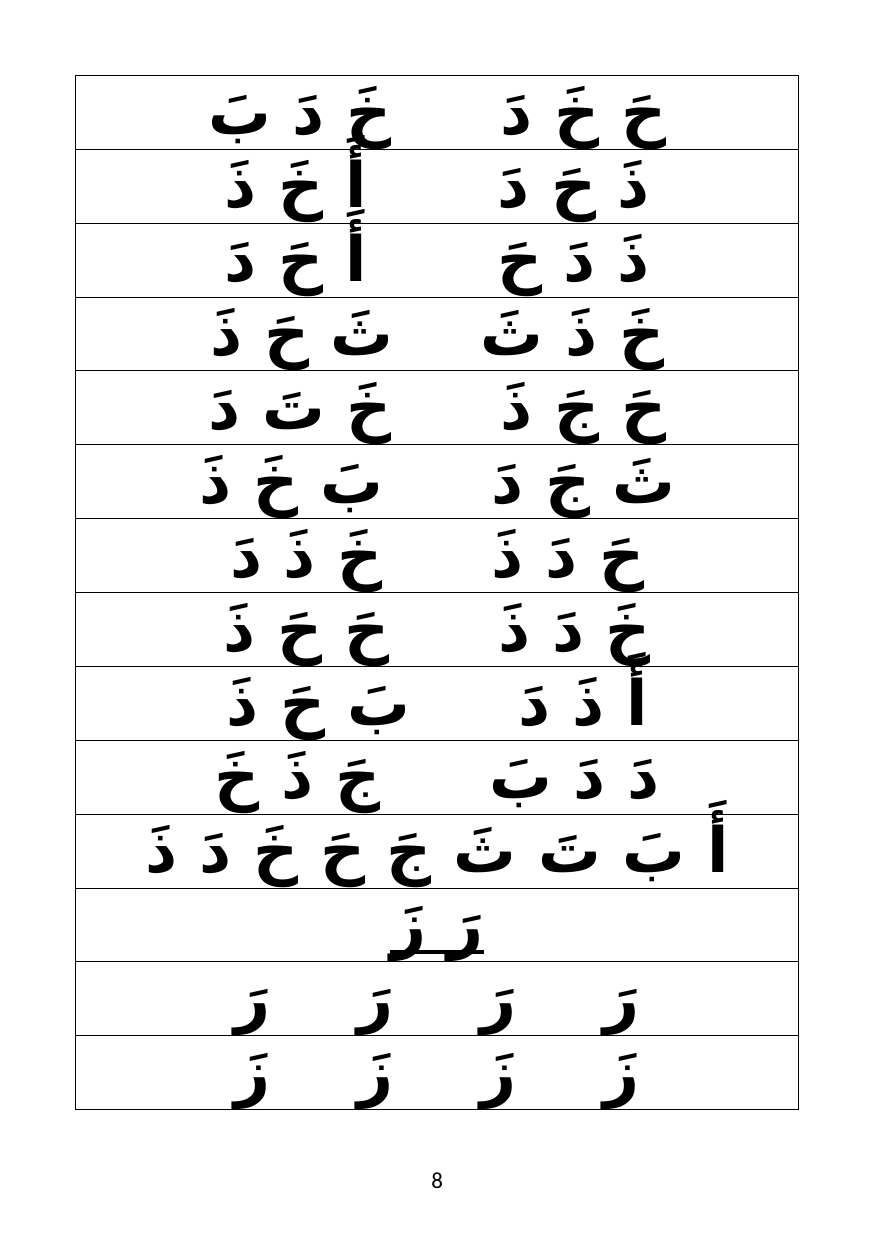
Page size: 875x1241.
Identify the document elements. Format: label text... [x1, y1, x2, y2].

table_cell حَ جَ ذَ خَ تَ دَ [76, 371, 798, 444]
table_cell رَ زَ [76, 889, 798, 961]
table_cell أَ ذَ دَ بَ حَ ذَ [76, 667, 798, 740]
table_cell ثَ جَ دَ بَ خَ ذَ [76, 445, 798, 518]
table_cell خَ ذَ ثَ ثَ حَ ذَ [76, 298, 798, 370]
table_cell دَ دَ بَ جَ ذَ خَ [76, 741, 798, 813]
table_cell زَ زَ زَ زَ [76, 1036, 798, 1109]
table_cell ذَ دَ حَ أَ حَ دَ [76, 224, 798, 297]
table_cell حَ خَ دَ خَ دَ بَ [76, 76, 798, 149]
table_cell رَ رَ رَ رَ [76, 962, 798, 1035]
table_cell أَ بَ تَ ثَ جَ حَ خَ دَ ذَ [76, 815, 798, 887]
table_cell حَ دَ ذَ خَ ذَ دَ [76, 519, 798, 592]
table_cell خَ دَ ذَ حَ حَ ذَ [76, 593, 798, 666]
table_cell ذَ حَ دَ أَ خَ ذَ [76, 150, 798, 223]
